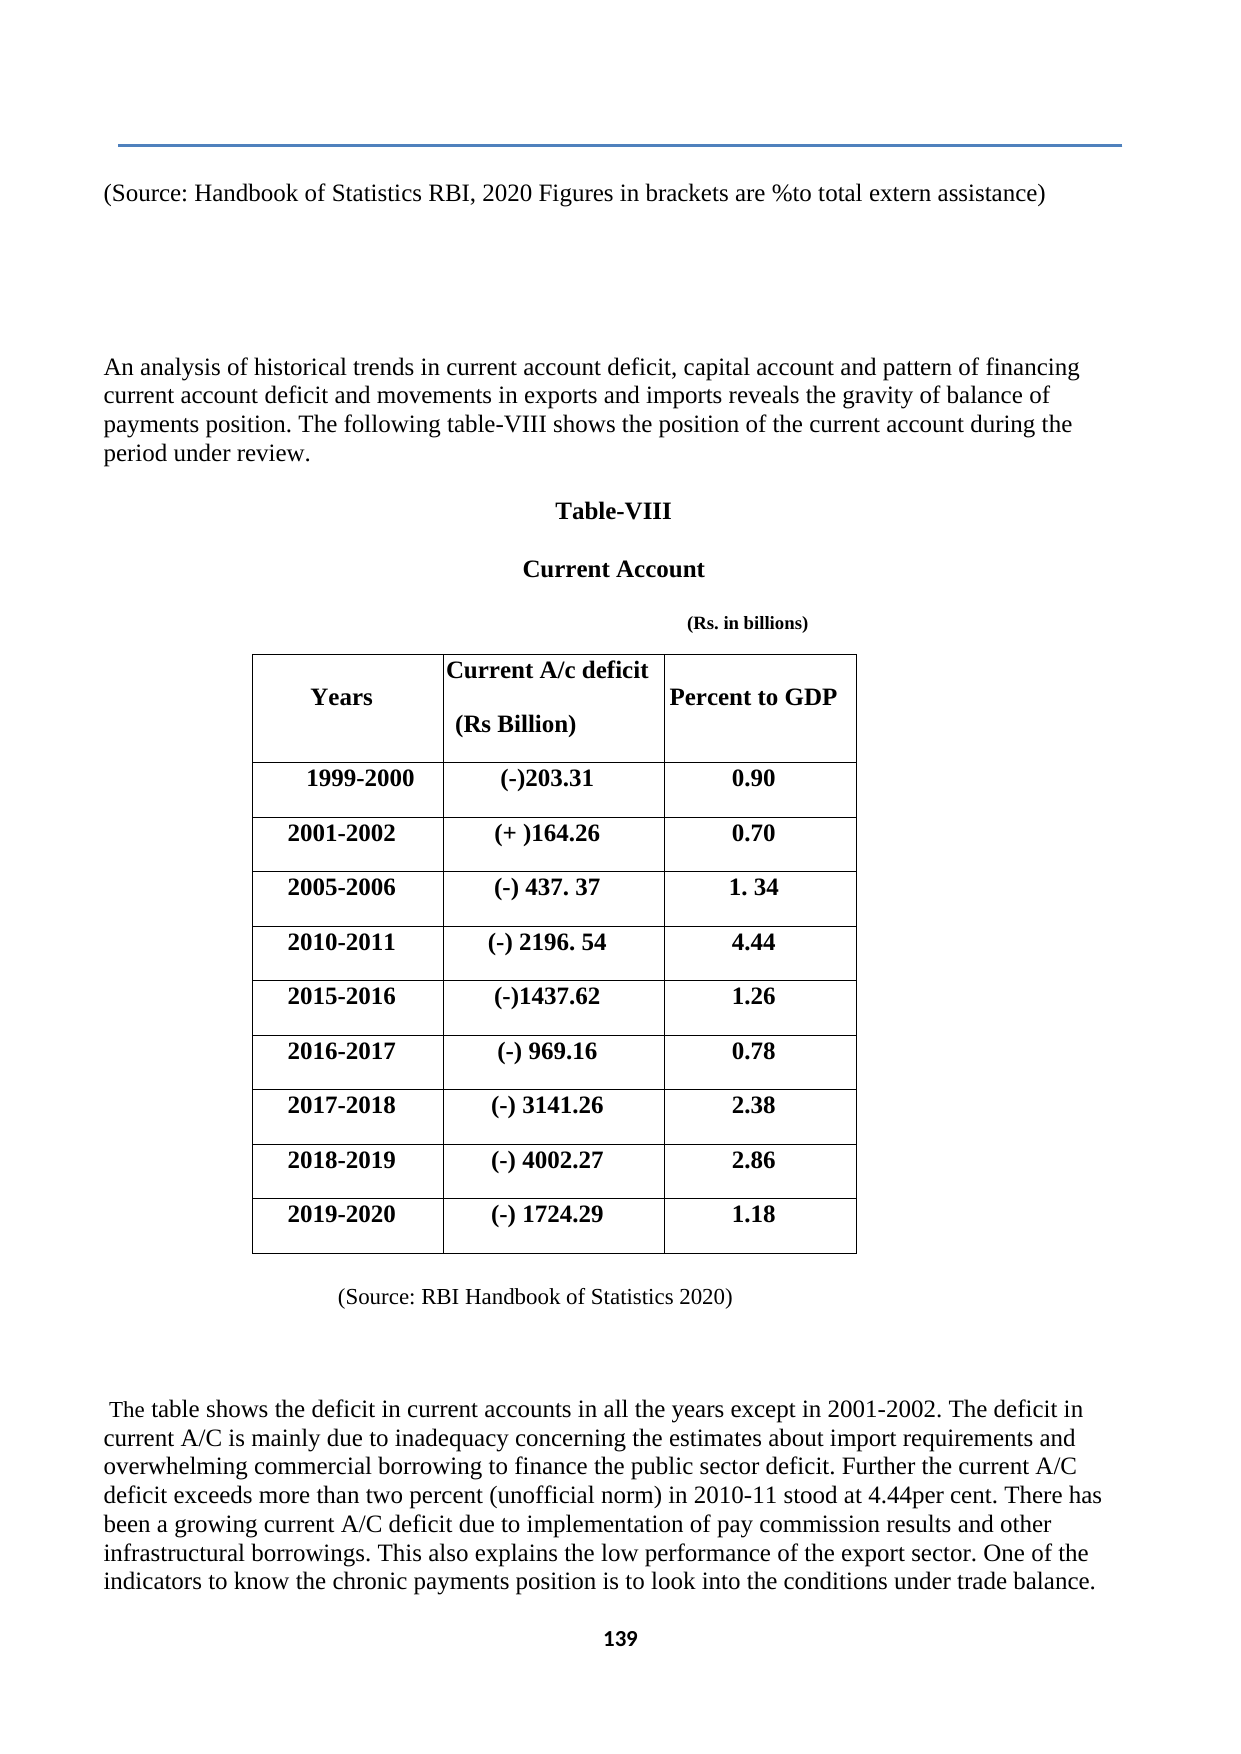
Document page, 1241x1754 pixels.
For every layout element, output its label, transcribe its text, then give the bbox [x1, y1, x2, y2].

text (Source: RBI Handbook of Statistics 2020) [103, 1283, 1123, 1309]
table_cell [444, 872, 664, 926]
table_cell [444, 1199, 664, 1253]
text An analysis of historical trends in current account deficit, capital account and pattern of financing current account deficit and movements in exports and imports reveals the gravity of balance of payments position. The following table-VIII shows the position of the current account during the period under review. [103, 352, 1123, 467]
text Current Account [103, 554, 1123, 582]
text (Rs. in billions) [103, 612, 1123, 633]
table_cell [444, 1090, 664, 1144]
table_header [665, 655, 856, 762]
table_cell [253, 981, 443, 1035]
text The table shows the deficit in current accounts in all the years except in 2001-2002. The deficit in current A/C is mainly due to inadequacy concerning the estimates about import requirements and overwhelming commercial borrowing to finance the public sector deficit. Further the current A/C deficit exceeds more than two percent (unofficial norm) in 2010-11 stood at 4.44per cent. There has been a growing current A/C deficit due to implementation of pay commission results and other infrastructural borrowings. This also explains the low performance of the export sector. One of the indicators to know the chronic payments position is to look into the conditions under trade balance. [103, 1394, 1123, 1595]
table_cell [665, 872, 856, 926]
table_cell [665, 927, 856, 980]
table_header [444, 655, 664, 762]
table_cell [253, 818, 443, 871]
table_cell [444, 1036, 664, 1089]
text (Source: Handbook of Statistics RBI, 2020 Figures in brackets are %to total extern assistance) [103, 178, 1123, 207]
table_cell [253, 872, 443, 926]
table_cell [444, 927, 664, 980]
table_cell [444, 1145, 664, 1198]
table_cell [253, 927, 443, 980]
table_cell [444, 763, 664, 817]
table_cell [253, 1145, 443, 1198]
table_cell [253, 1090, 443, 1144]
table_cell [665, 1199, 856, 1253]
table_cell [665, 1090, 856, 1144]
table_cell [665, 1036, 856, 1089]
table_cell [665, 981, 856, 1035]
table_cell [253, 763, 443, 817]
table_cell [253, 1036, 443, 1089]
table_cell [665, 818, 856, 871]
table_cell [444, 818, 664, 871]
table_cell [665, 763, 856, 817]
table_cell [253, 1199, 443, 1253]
text Table-VIII [103, 496, 1123, 524]
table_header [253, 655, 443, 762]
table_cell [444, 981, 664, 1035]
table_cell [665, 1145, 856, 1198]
